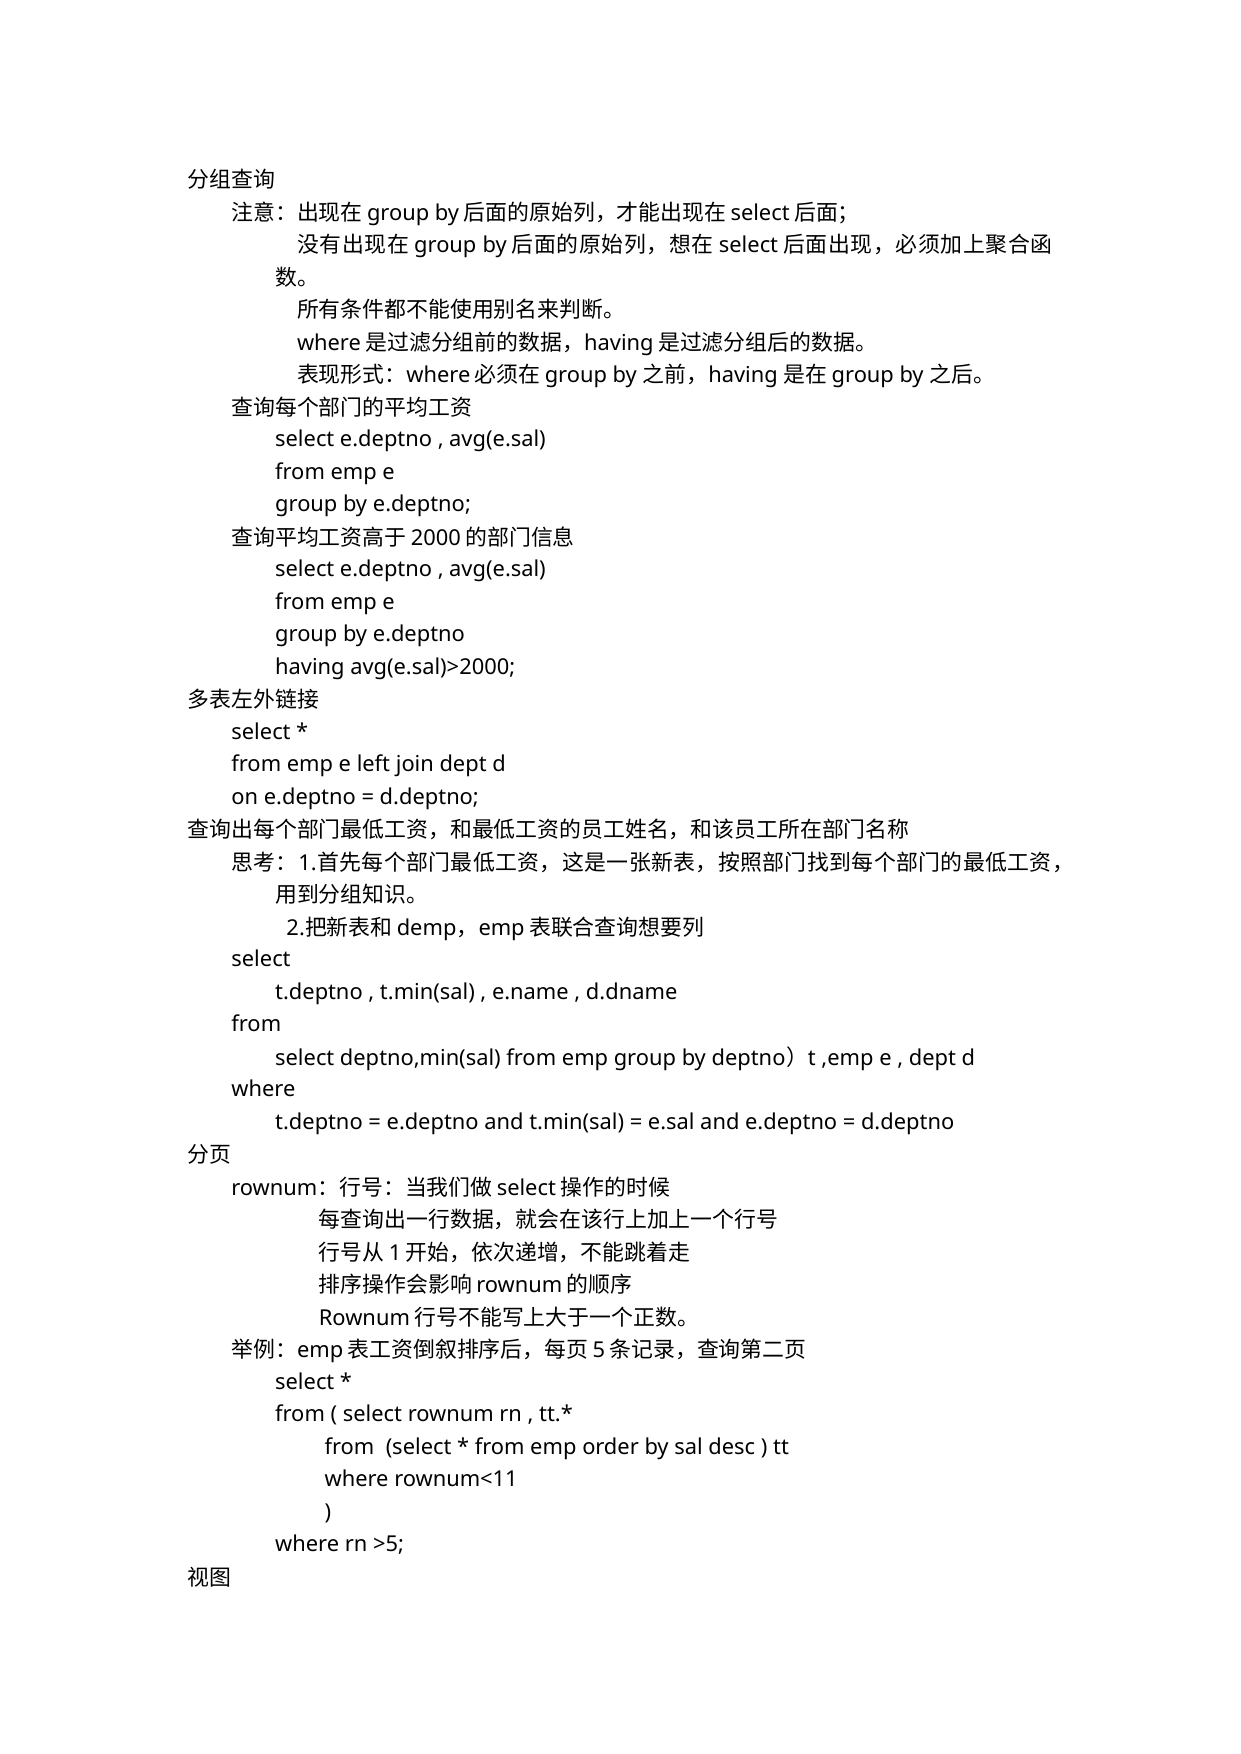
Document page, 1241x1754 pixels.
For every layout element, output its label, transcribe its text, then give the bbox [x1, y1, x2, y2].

text rownum：行号：当我们做select操作的时候 [187, 1169, 1053, 1202]
text select e.deptno , avg(e.sal) [231, 552, 1053, 584]
text select [187, 942, 1053, 974]
text group by e.deptno; [209, 487, 1053, 519]
text Rownum行号不能写上大于一个正数。 [187, 1299, 1053, 1332]
text from emp e [209, 454, 1053, 487]
text 查询每个部门的平均工资 [187, 389, 1053, 422]
text on e.deptno = d.deptno; [187, 779, 1053, 812]
text 表现形式：where必须在group by 之前，having 是在group by 之后。 [275, 357, 1053, 389]
text select e.deptno , avg(e.sal) [231, 422, 1053, 454]
text having avg(e.sal)>2000; [231, 649, 1053, 682]
text 行号从1开始，依次递增，不能跳着走 [187, 1234, 1053, 1267]
text where rownum<11 [187, 1462, 1053, 1494]
text 注意：出现在group by后面的原始列，才能出现在select后面； [187, 194, 1053, 227]
text t.deptno , t.min(sal) , e.name , d.dname [231, 974, 1053, 1007]
text 2.把新表和demp，emp表联合查询想要列 [231, 909, 1053, 942]
text where rn >5; [187, 1527, 1053, 1559]
text from emp e [209, 584, 1053, 617]
text t.deptno = e.deptno and t.min(sal) = e.sal and e.deptno = d.deptno [187, 1104, 1053, 1137]
text from emp e left join dept d [187, 747, 1053, 779]
text group by e.deptno [209, 617, 1053, 649]
text 分页 [187, 1137, 1053, 1169]
text 举例：emp表工资倒叙排序后，每页5条记录，查询第二页 [187, 1332, 1053, 1364]
text from [187, 1007, 1053, 1039]
text select * [187, 714, 1053, 747]
text 没有出现在group by后面的原始列，想在select后面出现，必须加上聚合函数。 [275, 227, 1053, 292]
text 每查询出一行数据，就会在该行上加上一个行号 [187, 1202, 1053, 1234]
text from (select * from emp order by sal desc ) tt [187, 1429, 1053, 1462]
text where是过滤分组前的数据，having是过滤分组后的数据。 [275, 324, 1053, 357]
text 分组查询 [187, 162, 1053, 194]
text 所有条件都不能使用别名来判断。 [275, 292, 1053, 324]
text 思考：1.首先每个部门最低工资，这是一张新表，按照部门找到每个部门的最低工资，用到分组知识。 [231, 844, 1053, 909]
text 多表左外链接 [187, 682, 1053, 714]
text 查询出每个部门最低工资，和最低工资的员工姓名，和该员工所在部门名称 [187, 812, 1053, 844]
text select * [187, 1364, 1053, 1397]
text 视图 [187, 1559, 1053, 1592]
text from ( select rownum rn , tt.* [187, 1397, 1053, 1429]
text 查询平均工资高于2000的部门信息 [209, 519, 1053, 552]
text 排序操作会影响rownum的顺序 [187, 1267, 1053, 1299]
text where [187, 1072, 1053, 1104]
text ) [187, 1494, 1053, 1527]
text select deptno,min(sal) from emp group by deptno）t ,emp e , dept d [231, 1039, 1053, 1072]
